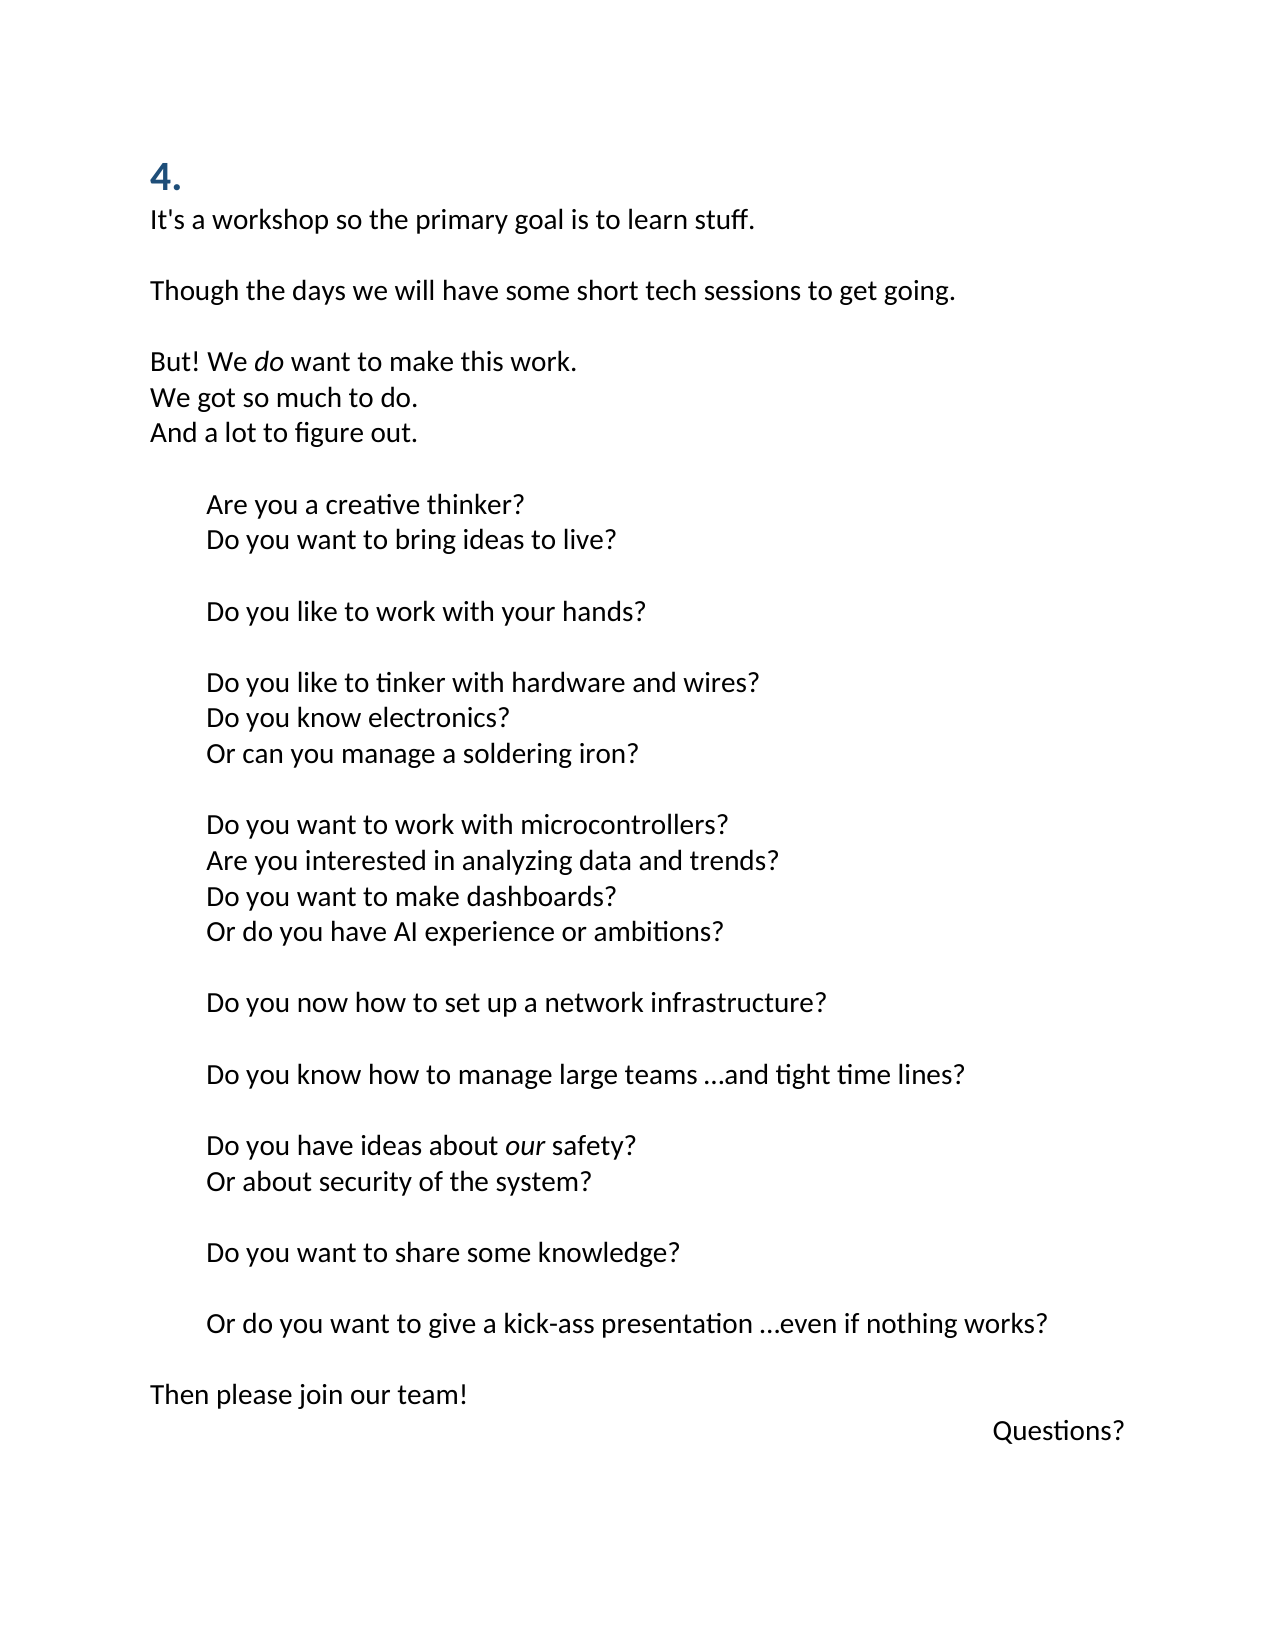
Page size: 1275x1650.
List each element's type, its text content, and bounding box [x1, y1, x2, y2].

text Are you a creative thinker? [206, 486, 1125, 521]
text 4. [150, 150, 1125, 201]
text And a lot to figure out. [150, 414, 1125, 450]
text We got so much to do. [150, 379, 1125, 414]
text Then please join our team! [150, 1376, 1125, 1412]
text Do you like to work with your hands? [206, 593, 1125, 628]
text Do you want to make dashboards? [206, 878, 1125, 913]
text Or about security of the system? [206, 1163, 1125, 1198]
text Or can you manage a soldering iron? [206, 735, 1125, 771]
text Do you know how to manage large teams …and tight time lines? [206, 1056, 1125, 1091]
text Or do you have AI experience or ambitions? [206, 913, 1125, 949]
text Do you want to share some knowledge? [206, 1234, 1125, 1269]
text Do you know electronics? [206, 699, 1125, 735]
text Questions? [150, 1412, 1125, 1448]
text Do you want to work with microcontrollers? [206, 806, 1125, 842]
text Though the days we will have some short tech sessions to get going. [150, 272, 1125, 308]
text Or do you want to give a kick-ass presentation …even if nothing works? [206, 1305, 1125, 1341]
text But! We do want to make this work. [150, 343, 1125, 379]
text Do you like to tinker with hardware and wires? [206, 664, 1125, 699]
text Do you have ideas about our safety? [206, 1127, 1125, 1163]
text It's a workshop so the primary goal is to learn stuff. [150, 201, 1125, 236]
text Do you now how to set up a network infrastructure? [206, 984, 1125, 1020]
text Are you interested in analyzing data and trends? [206, 842, 1125, 878]
text Do you want to bring ideas to live? [206, 521, 1125, 557]
